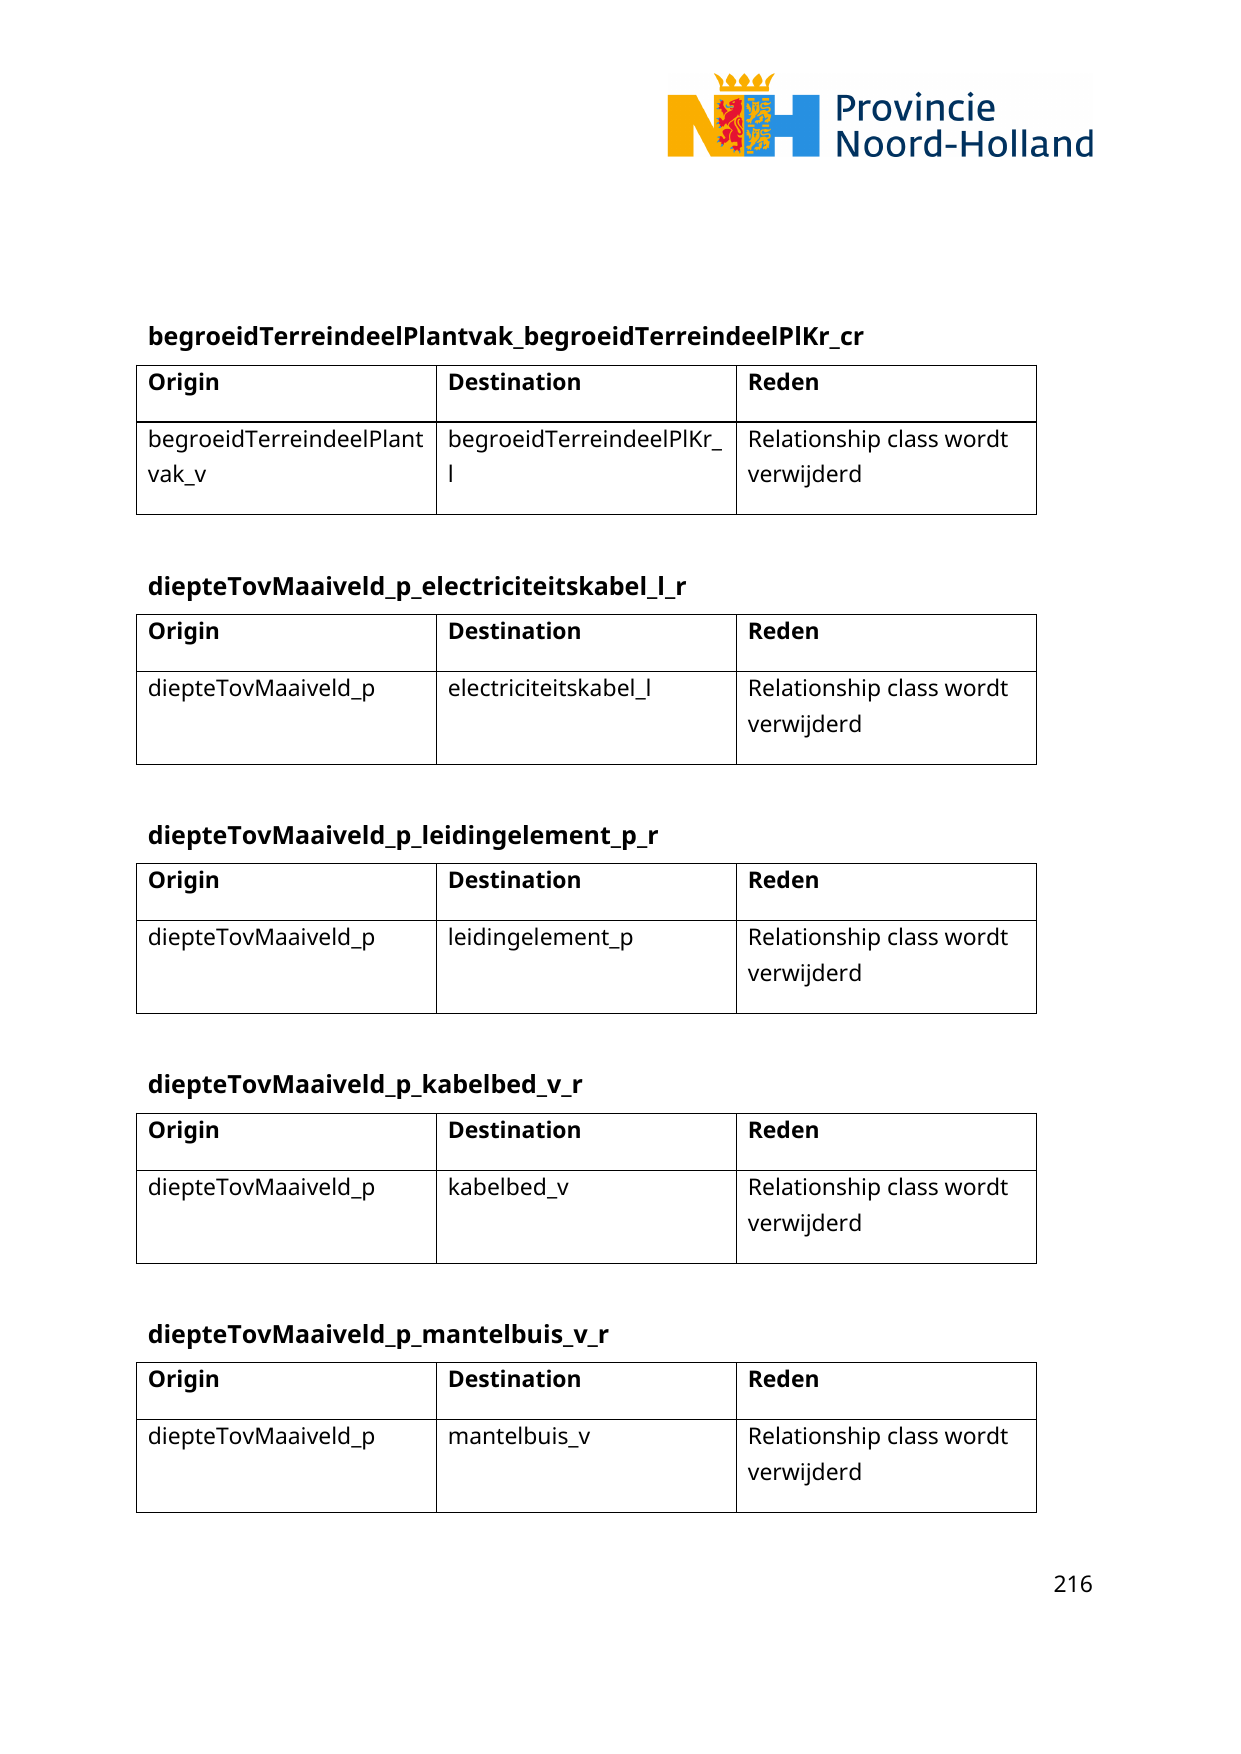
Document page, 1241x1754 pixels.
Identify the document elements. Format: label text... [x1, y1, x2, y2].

subtitle diepteTovMaaiveld_p_mantelbuis_v_r [148, 1317, 1093, 1351]
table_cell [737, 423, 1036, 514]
subtitle diepteTovMaaiveld_p_leidingelement_p_r [148, 818, 1093, 852]
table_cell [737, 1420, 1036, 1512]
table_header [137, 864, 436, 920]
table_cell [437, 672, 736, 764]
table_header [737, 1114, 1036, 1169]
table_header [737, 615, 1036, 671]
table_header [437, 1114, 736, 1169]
subtitle begroeidTerreindeelPlantvak_begroeidTerreindeelPlKr_cr [148, 319, 1093, 353]
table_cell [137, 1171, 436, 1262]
subtitle diepteTovMaaiveld_p_kabelbed_v_r [148, 1067, 1093, 1101]
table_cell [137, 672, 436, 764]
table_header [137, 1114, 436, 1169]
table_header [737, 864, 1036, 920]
picture [667, 73, 1093, 157]
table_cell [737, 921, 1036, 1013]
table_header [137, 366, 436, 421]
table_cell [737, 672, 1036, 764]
subtitle diepteTovMaaiveld_p_electriciteitskabel_l_r [148, 568, 1093, 602]
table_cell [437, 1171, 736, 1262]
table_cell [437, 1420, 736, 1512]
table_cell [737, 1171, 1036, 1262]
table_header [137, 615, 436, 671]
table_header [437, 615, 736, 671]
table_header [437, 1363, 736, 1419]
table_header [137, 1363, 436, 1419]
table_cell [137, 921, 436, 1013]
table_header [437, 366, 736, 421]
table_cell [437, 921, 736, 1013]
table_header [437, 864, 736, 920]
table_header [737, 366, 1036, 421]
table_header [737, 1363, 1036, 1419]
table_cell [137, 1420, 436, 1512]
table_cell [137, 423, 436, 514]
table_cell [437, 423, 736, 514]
